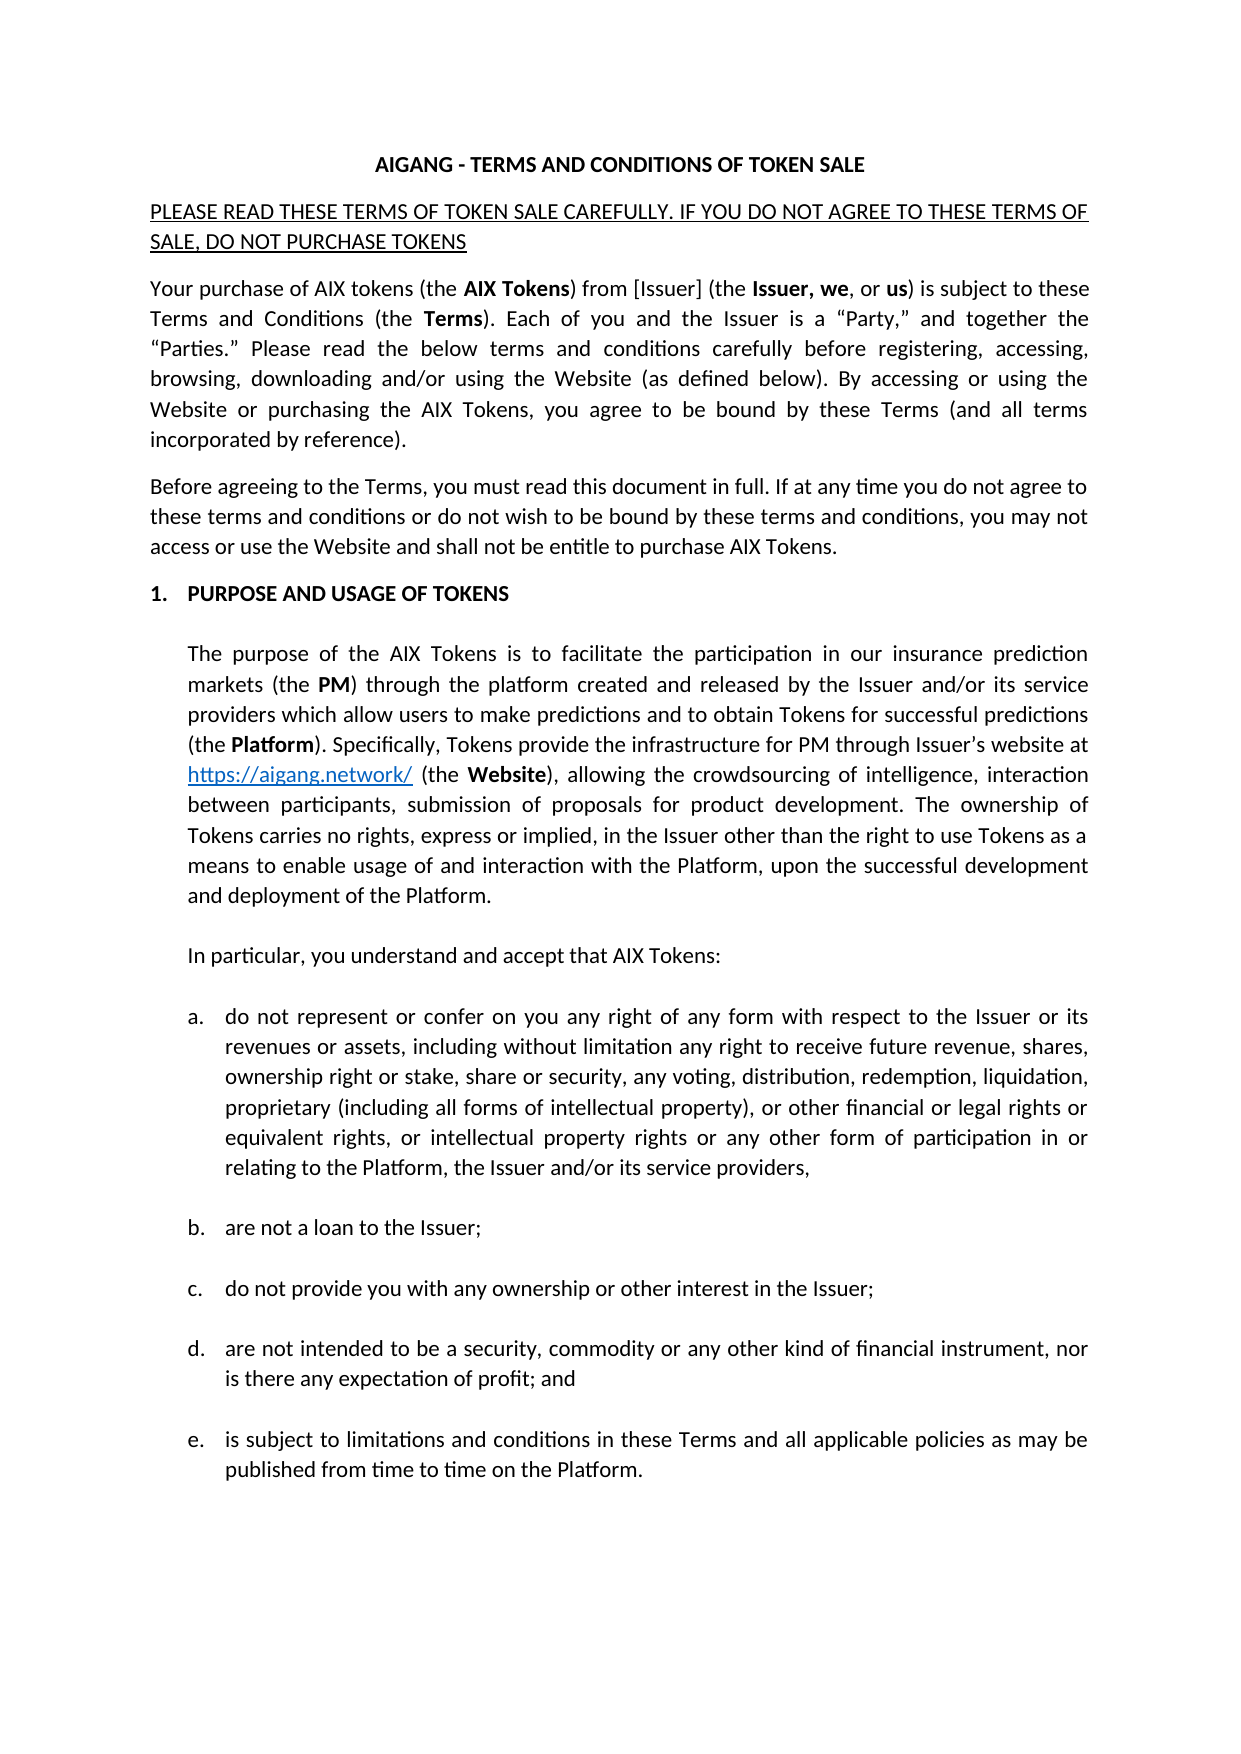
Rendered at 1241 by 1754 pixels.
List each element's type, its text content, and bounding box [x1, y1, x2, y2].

text Your purchase of AIX tokens (the AIX Tokens) from [Issuer] (the Issuer, we, or us) is subject to these Terms and Conditions (the Terms). Each of you and the Issuer is a “Party,” and together the “Parties.” Please read the below terms and conditions carefully before registering, accessing, browsing, downloading and/or using the Website (as defined below). By accessing or using the Website or purchasing the AIX Tokens, you agree to be bound by these Terms (and all terms incorporated by reference). [150, 274, 1090, 453]
list is subject to limitations and conditions in these Terms and all applicable policies as may be published from time to time on the Platform. [187, 1425, 1090, 1483]
list are not intended to be a security, commodity or any other kind of financial instrument, nor is there any expectation of profit; and [187, 1334, 1090, 1393]
text Before agreeing to the Terms, you must read this document in full. If at any time you do not agree to these terms and conditions or do not wish to be bound by these terms and conditions, you may not access or use the Website and shall not be entitle to purchase AIX Tokens. [150, 472, 1090, 560]
list are not a loan to the Issuer; [187, 1213, 1090, 1242]
list In particular, you understand and accept that AIX Tokens: [187, 942, 1090, 970]
list do not represent or confer on you any right of any form with respect to the Issuer or its revenues or assets, including without limitation any right to receive future revenue, shares, ownership right or stake, share or security, any voting, distribution, redemption, liquidation, proprietary (including all forms of intellectual property), or other financial or legal rights or equivalent rights, or intellectual property rights or any other form of participation in or relating to the Platform, the Issuer and/or its service providers, [187, 1002, 1090, 1181]
list do not provide you with any ownership or other interest in the Issuer; [187, 1274, 1090, 1302]
text PLEASE READ THESE TERMS OF TOKEN SALE CAREFULLY. IF YOU DO NOT AGREE TO THESE TERMS OF SALE, DO NOT PURCHASE TOKENS [150, 197, 1090, 255]
text AIGANG - TERMS AND CONDITIONS OF TOKEN SALE [150, 150, 1090, 178]
list PURPOSE AND USAGE OF TOKENS [150, 579, 1090, 607]
list The purpose of the AIX Tokens is to facilitate the participation in our insurance prediction markets (the PM) through the platform created and released by the Issuer and/or its service providers which allow users to make predictions and to obtain Tokens for successful predictions (the Platform). Specifically, Tokens provide the infrastructure for PM through Issuer’s website at https://aigang.network/ (the Website), allowing the crowdsourcing of intelligence, interaction between participants, submission of proposals for product development. The ownership of Tokens carries no rights, express or implied, in the Issuer other than the right to use Tokens as a means to enable usage of and interaction with the Platform, upon the successful development and deployment of the Platform. [187, 639, 1090, 909]
